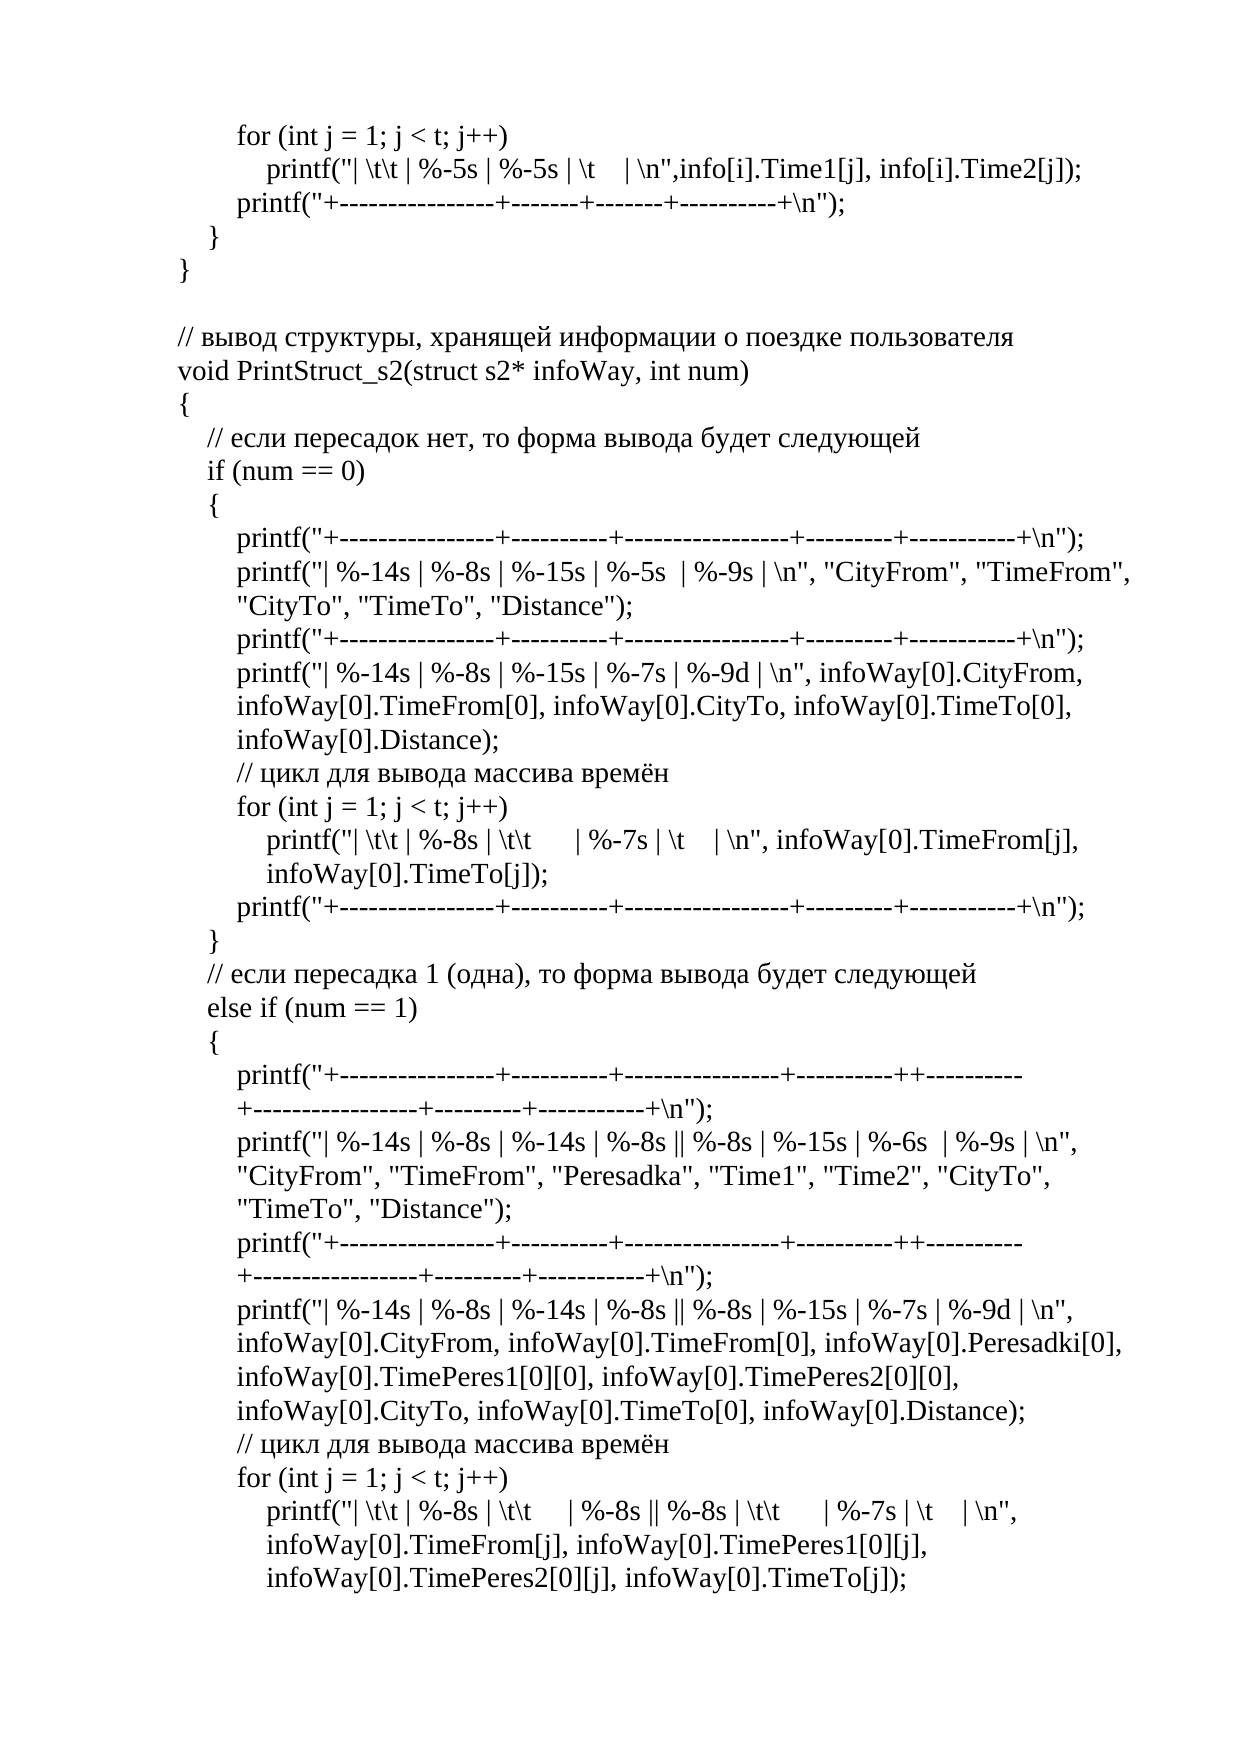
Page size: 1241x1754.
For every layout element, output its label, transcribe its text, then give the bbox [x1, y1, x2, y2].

text printf("+----------------+----------+----------------+----------++----------+-----------------+---------+-----------+\n"); [236, 1057, 1152, 1124]
text printf("+----------------+----------+-----------------+---------+-----------+\n"); [177, 889, 1152, 923]
text printf("+----------------+----------+-----------------+---------+-----------+\n"); [177, 621, 1152, 655]
text } [177, 252, 1152, 286]
text else if (num == 1) [177, 990, 1152, 1024]
text printf("| \t\t | %-8s | \t\t | %-7s | \t | \n", infoWay[0].TimeFrom[j], infoWay[0].TimeTo[j]); [266, 822, 1152, 889]
text { [177, 386, 1152, 420]
text printf("| \t\t | %-5s | %-5s | \t | \n",info[i].Time1[j], info[i].Time2[j]); [177, 152, 1152, 185]
text printf("| %-14s | %-8s | %-14s | %-8s || %-8s | %-15s | %-6s | %-9s | \n", "CityFrom", "TimeFrom", "Peresadka", "Time1", "Time2", "CityTo", "TimeTo", "Distance"); [236, 1124, 1152, 1225]
text { [177, 487, 1152, 521]
text printf("| %-14s | %-8s | %-15s | %-5s | %-9s | \n", "CityFrom", "TimeFrom", "CityTo", "TimeTo", "Distance"); [236, 554, 1152, 621]
text // вывод структуры, хранящей информации о поездке пользователя [177, 319, 1152, 353]
text // цикл для вывода массива времён [236, 755, 1152, 789]
text printf("+----------------+----------+----------------+----------++----------+-----------------+---------+-----------+\n"); [236, 1225, 1152, 1292]
text for (int j = 1; j < t; j++) [177, 789, 1152, 822]
text // цикл для вывода массива времён [236, 1426, 1152, 1460]
text for (int j = 1; j < t; j++) [236, 1460, 1152, 1493]
text } [177, 923, 1152, 957]
text printf("| \t\t | %-8s | \t\t | %-8s || %-8s | \t\t | %-7s | \t | \n", infoWay[0].TimeFrom[j], infoWay[0].TimePeres1[0][j], infoWay[0].TimePeres2[0][j], infoWay[0].TimeTo[j]); [266, 1493, 1152, 1594]
text printf("| %-14s | %-8s | %-14s | %-8s || %-8s | %-15s | %-7s | %-9d | \n", infoWay[0].CityFrom, infoWay[0].TimeFrom[0], infoWay[0].Peresadki[0], infoWay[0].TimePeres1[0][0], infoWay[0].TimePeres2[0][0], infoWay[0].CityTo, infoWay[0].TimeTo[0], infoWay[0].Distance); [236, 1292, 1152, 1426]
text if (num == 0) [177, 453, 1152, 487]
text printf("+----------------+----------+-----------------+---------+-----------+\n"); [177, 521, 1152, 554]
text for (int j = 1; j < t; j++) [177, 118, 1152, 152]
text printf("+----------------+-------+-------+----------+\n"); [177, 185, 1152, 219]
text // если пересадка 1 (одна), то форма вывода будет следующей [177, 957, 1152, 990]
text printf("| %-14s | %-8s | %-15s | %-7s | %-9d | \n", infoWay[0].CityFrom, infoWay[0].TimeFrom[0], infoWay[0].CityTo, infoWay[0].TimeTo[0], infoWay[0].Distance); [236, 655, 1152, 755]
text } [177, 219, 1152, 252]
text void PrintStruct_s2(struct s2* infoWay, int num) [177, 353, 1152, 386]
text { [177, 1024, 1152, 1057]
text // если пересадок нет, то форма вывода будет следующей [177, 420, 1152, 453]
